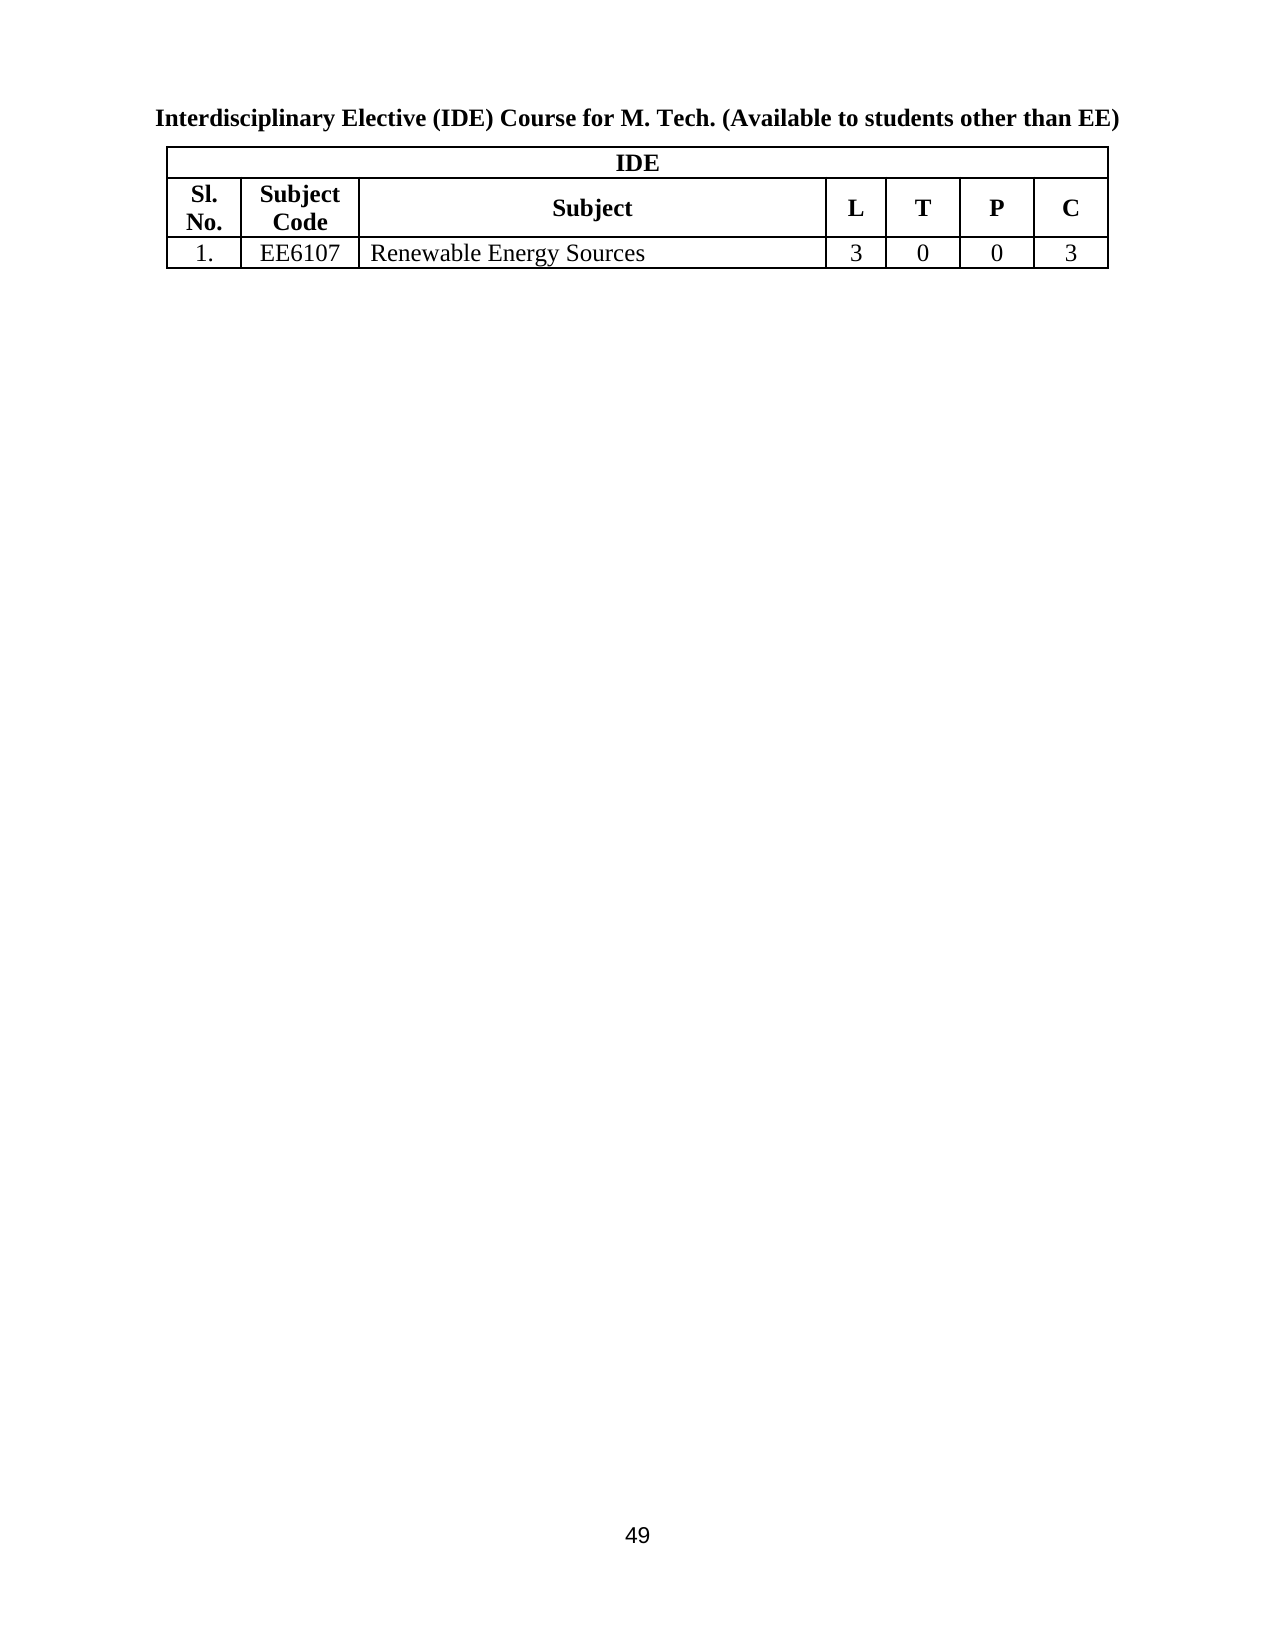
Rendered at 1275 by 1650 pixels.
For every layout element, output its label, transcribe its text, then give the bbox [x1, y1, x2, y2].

text Interdisciplinary Elective (IDE) Course for M. Tech. (Available to students other than EE) [150, 103, 1125, 131]
table_cell EE6107 [242, 238, 358, 267]
table_cell C [1035, 179, 1107, 236]
table_cell 3 [1035, 238, 1107, 267]
table_cell T [887, 179, 959, 236]
table_cell 3 [827, 238, 885, 267]
table_cell P [961, 179, 1033, 236]
table_cell 0 [887, 238, 959, 267]
table_cell Renewable Energy Sources [360, 238, 825, 267]
table_cell Subject Code [242, 179, 358, 236]
table_cell Sl. No. [168, 179, 240, 236]
table_cell 0 [961, 238, 1033, 267]
table_cell Subject [360, 179, 825, 236]
table_header IDE [168, 148, 1107, 177]
table_cell 1. [168, 238, 240, 267]
table_cell L [827, 179, 885, 236]
